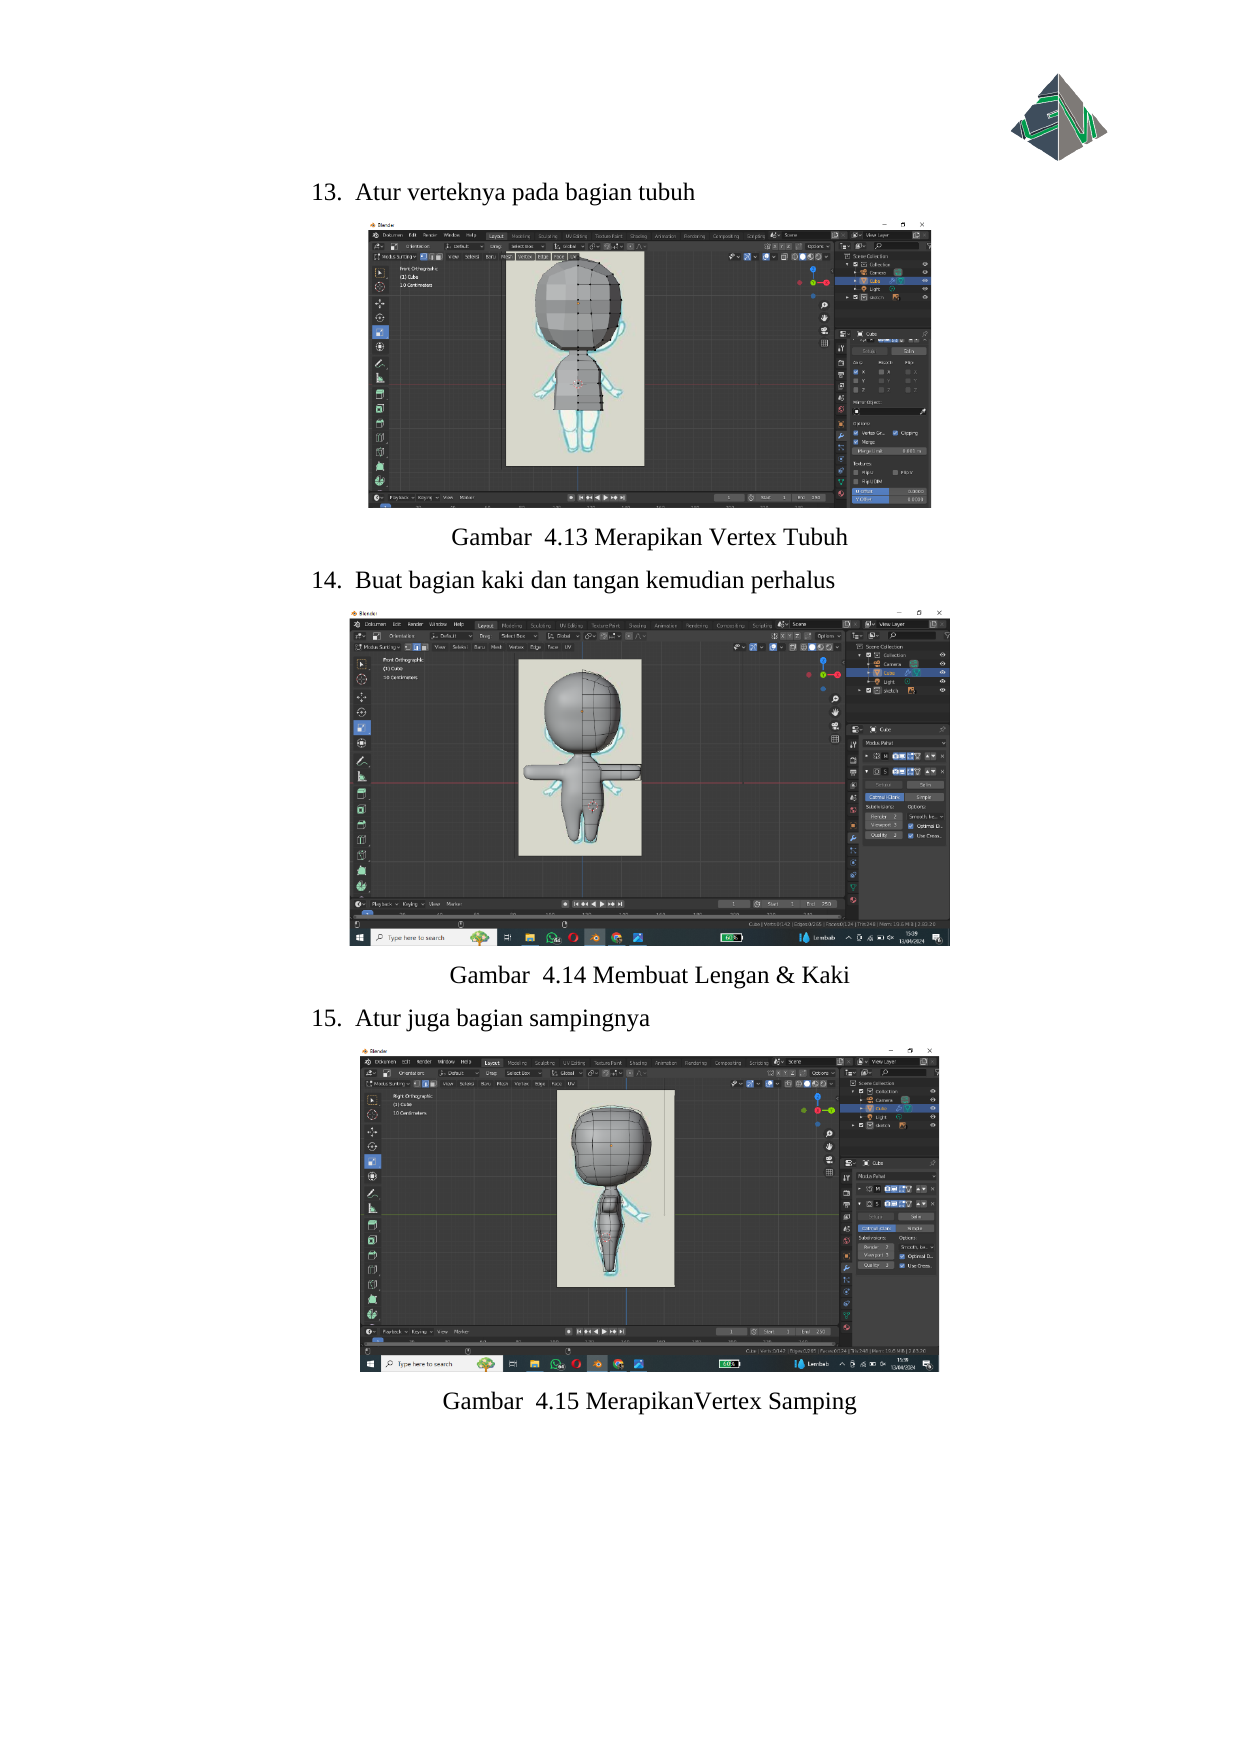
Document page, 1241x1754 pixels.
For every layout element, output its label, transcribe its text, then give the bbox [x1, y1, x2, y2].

list Atur verteknya pada bagian tubuh [311, 177, 1063, 206]
subtitle 4.13 Merapikan Vertex Tubuh [236, 522, 1063, 551]
picture [360, 1046, 940, 1372]
subtitle 4.14 Membuat Lengan & Kaki [236, 960, 1063, 989]
picture [349, 608, 950, 946]
list Atur juga bagian sampingnya [311, 1003, 1063, 1032]
subtitle 4.15 MerapikanVertex Samping [236, 1386, 1063, 1415]
list Buat bagian kaki dan tangan kemudian perhalus [311, 565, 1063, 594]
picture [1010, 73, 1108, 161]
picture [368, 220, 932, 508]
